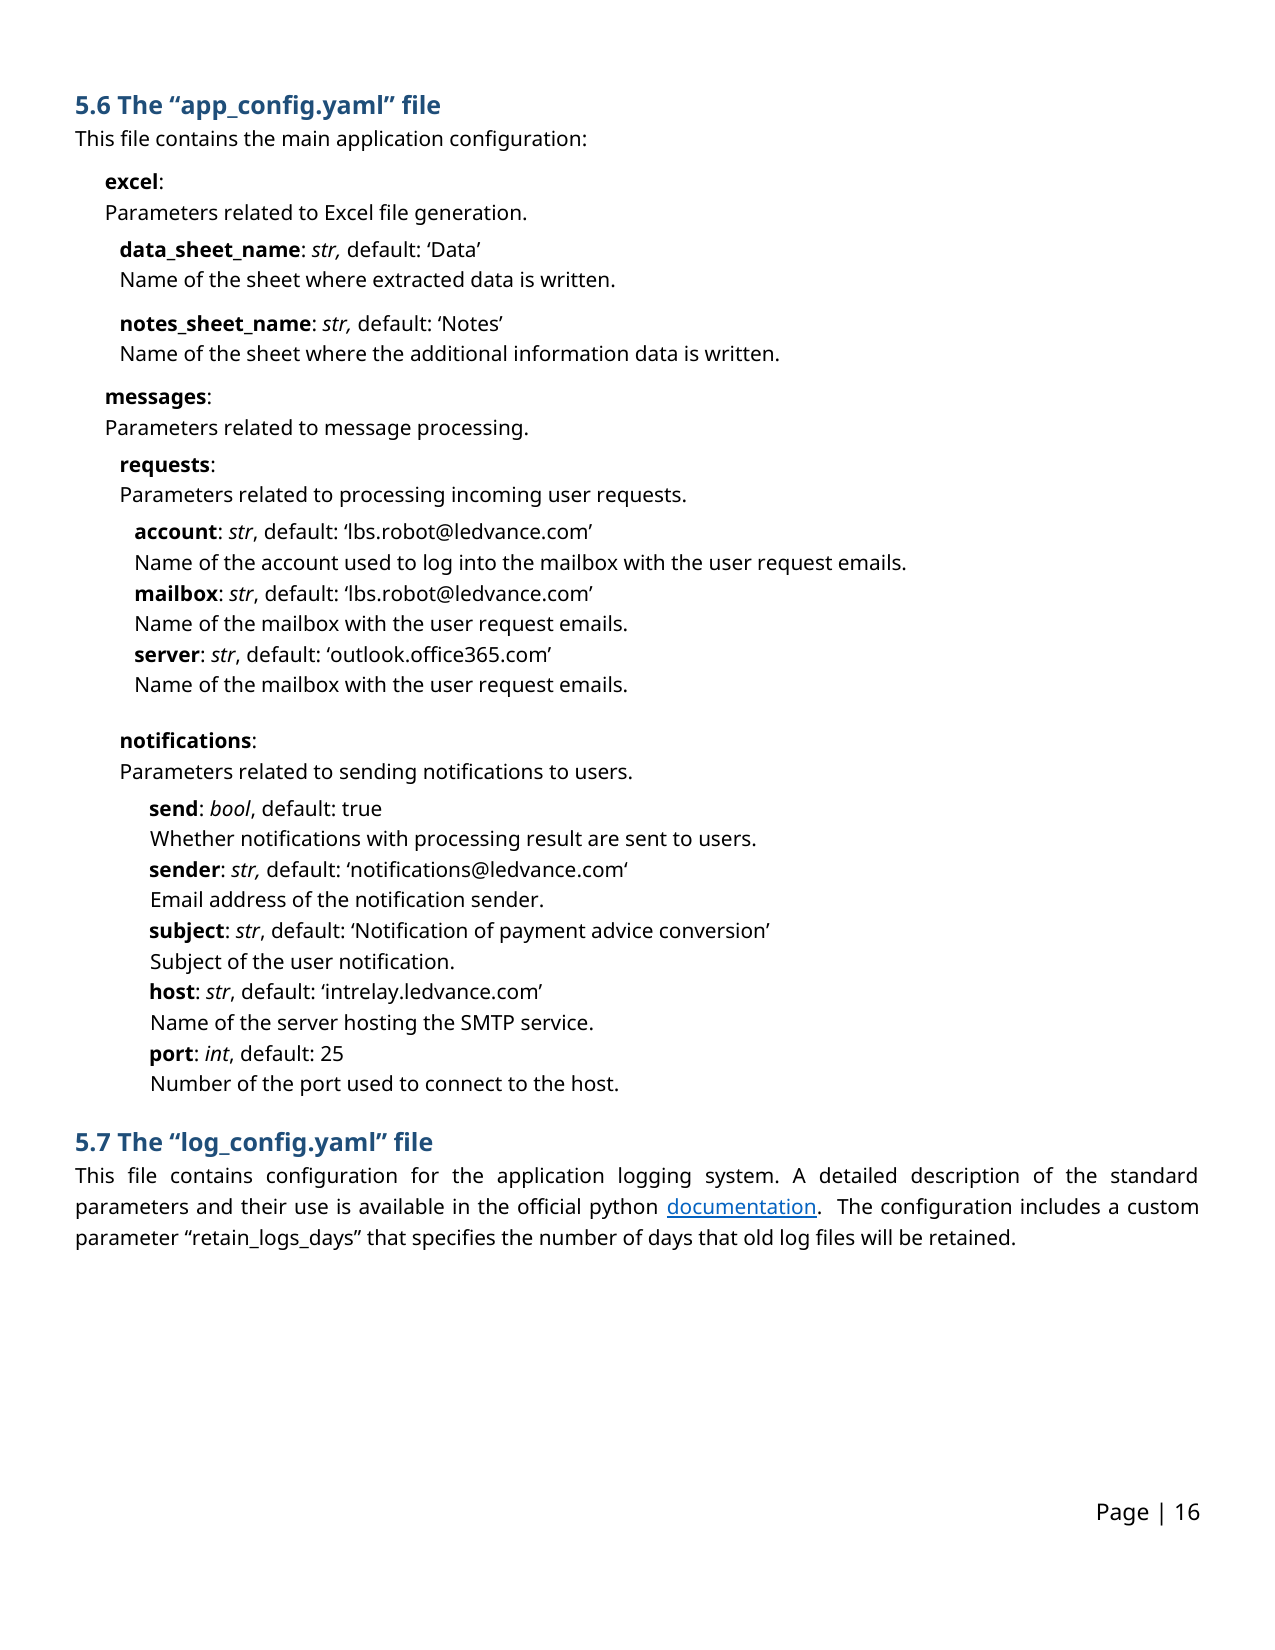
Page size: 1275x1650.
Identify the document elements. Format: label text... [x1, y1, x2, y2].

text Parameters related to message processing. [104, 413, 1200, 441]
text notifications: [119, 726, 1200, 754]
text Parameters related to Excel file generation. [104, 198, 1200, 226]
text notes_sheet_name: str, default: ‘Notes’ [104, 309, 1200, 337]
text send: bool, default: true [149, 794, 1200, 822]
text mailbox: str, default: ‘lbs.robot@ledvance.com’ [119, 579, 1200, 607]
text Name of the account used to log into the mailbox with the user request emails. [134, 548, 1200, 576]
text Subject of the user notification. [149, 947, 1200, 975]
text host: str, default: ‘intrelay.ledvance.com’ [149, 977, 1200, 1006]
text This file contains configuration for the application logging system. A detailed description of the standard parameters and their use is available in the official python documentation. The configuration includes a custom parameter “retain_logs_days” that specifies the number of days that old log files will be retained. [75, 1162, 1200, 1251]
text Name of the server hosting the SMTP service. [149, 1008, 1200, 1036]
text Whether notifications with processing result are sent to users. [149, 824, 1200, 853]
subtitle 5.6 The “app_config.yaml” file [75, 87, 1200, 122]
text account: str, default: ‘lbs.robot@ledvance.com’ [119, 517, 1200, 546]
text Name of the mailbox with the user request emails. [134, 671, 1200, 699]
text Parameters related to sending notifications to users. [104, 757, 1200, 785]
subtitle 5.7 The “log_config.yaml” file [75, 1125, 1200, 1159]
text Parameters related to processing incoming user requests. [119, 481, 1200, 509]
text excel: [104, 167, 1200, 196]
text Email address of the notification sender. [149, 886, 1200, 914]
text Name of the sheet where extracted data is written. [104, 266, 1200, 294]
text messages: [104, 382, 1200, 411]
text sender: str, default: ‘notifications@ledvance.com‘ [149, 855, 1200, 883]
text This file contains the main application configuration: [75, 124, 1200, 153]
text port: int, default: 25 [149, 1039, 1200, 1067]
text subject: str, default: ‘Notification of payment advice conversion’ [149, 916, 1200, 944]
text data_sheet_name: str, default: ‘Data’ [104, 235, 1200, 263]
text Number of the port used to connect to the host. [149, 1069, 1200, 1098]
text server: str, default: ‘outlook.office365.com’ [119, 640, 1200, 668]
text Name of the sheet where the additional information data is written. [104, 339, 1200, 368]
text requests: [119, 450, 1200, 478]
text Name of the mailbox with the user request emails. [134, 609, 1200, 638]
